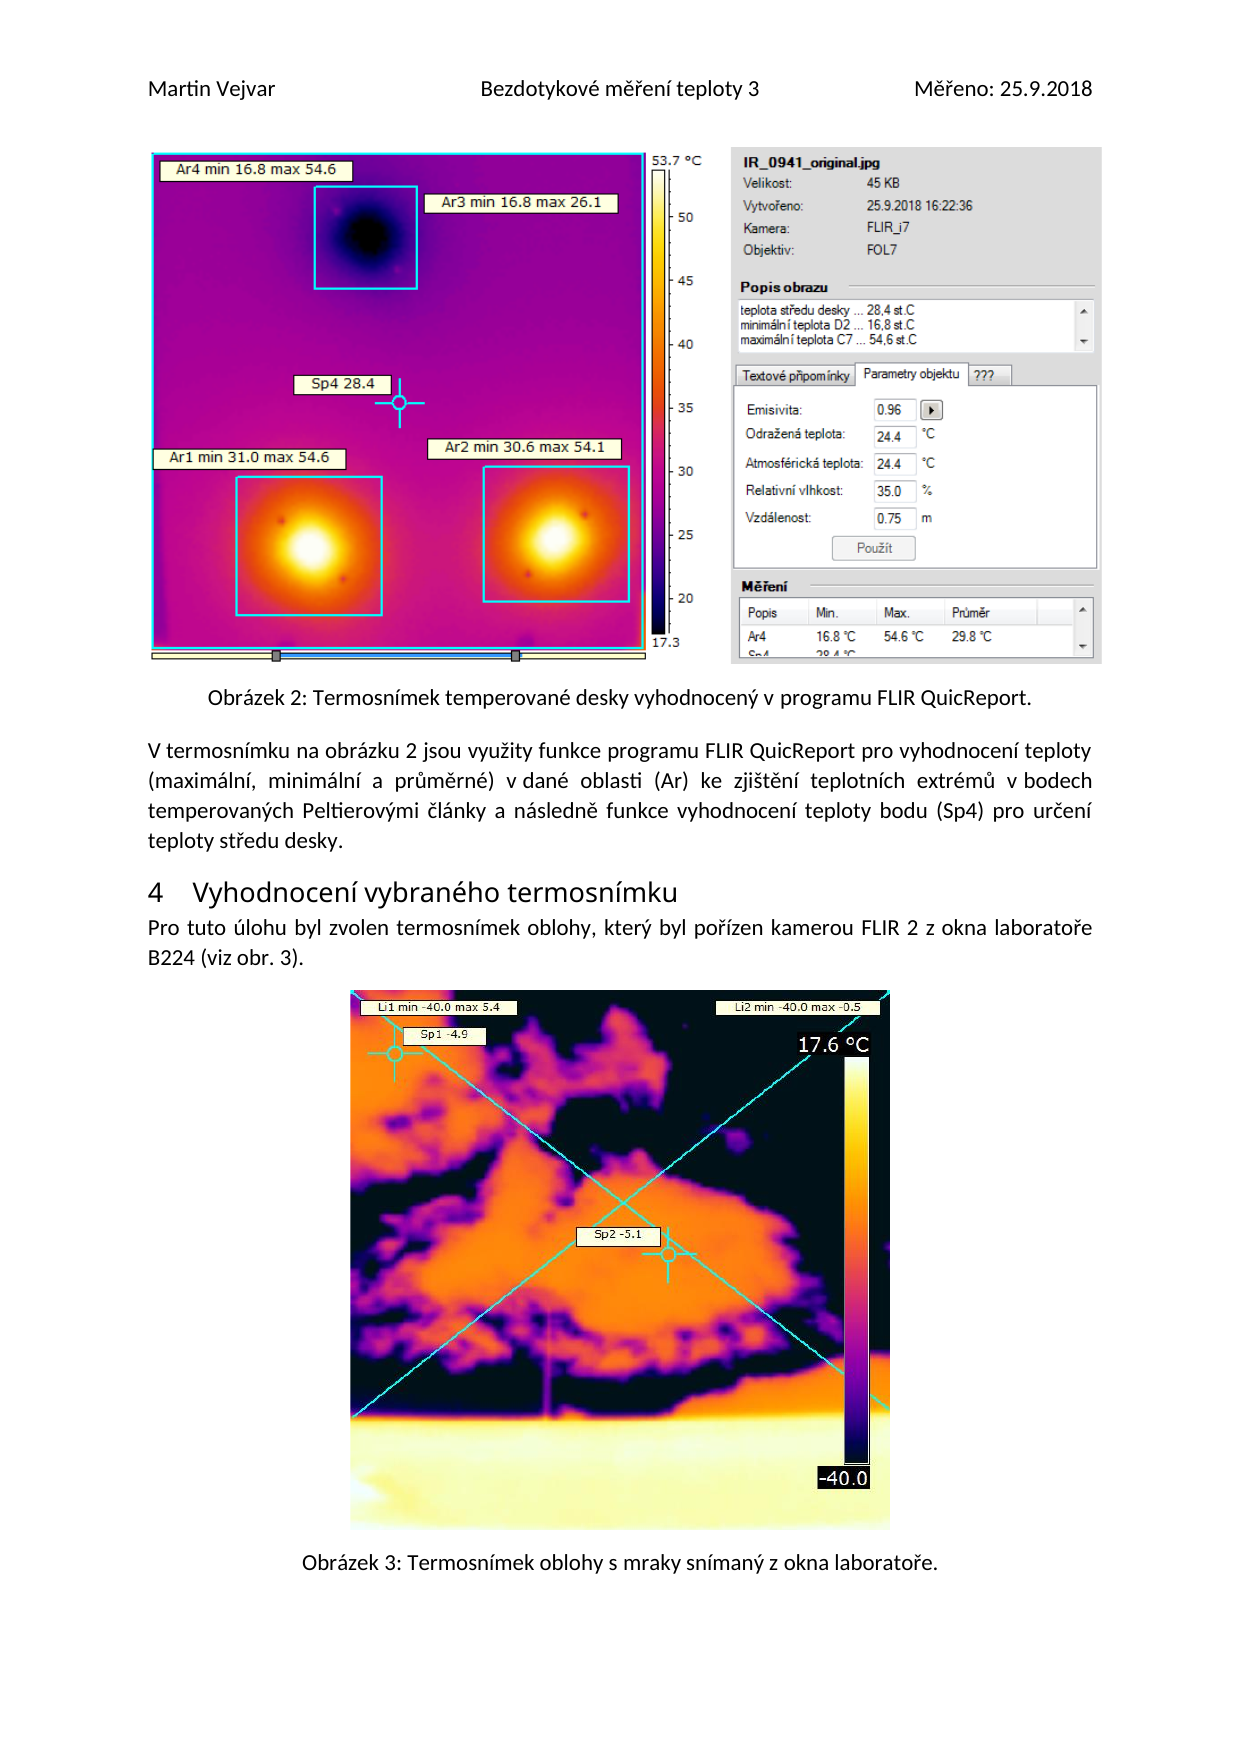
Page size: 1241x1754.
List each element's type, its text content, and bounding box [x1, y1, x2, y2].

text Pro tuto úlohu byl zvolen termosnímek oblohy, který byl pořízen kamerou FLIR 2 z okna laboratoře B224 (viz obr. 3). [148, 913, 1093, 971]
picture [147, 147, 1103, 664]
subtitle Vyhodnocení vybraného termosnímku [148, 873, 1093, 910]
text V termosnímku na obrázku 2 jsou využity funkce programu FLIR QuicReport pro vyhodnocení teploty (maximální, minimální a průměrné) v dané oblasti (Ar) ke zjištění teplotních extrémů v bodech temperovaných Peltierovými články a následně funkce vyhodnocení teploty bodu (Sp4) pro určení teploty středu desky. [148, 736, 1093, 854]
picture [350, 990, 890, 1530]
